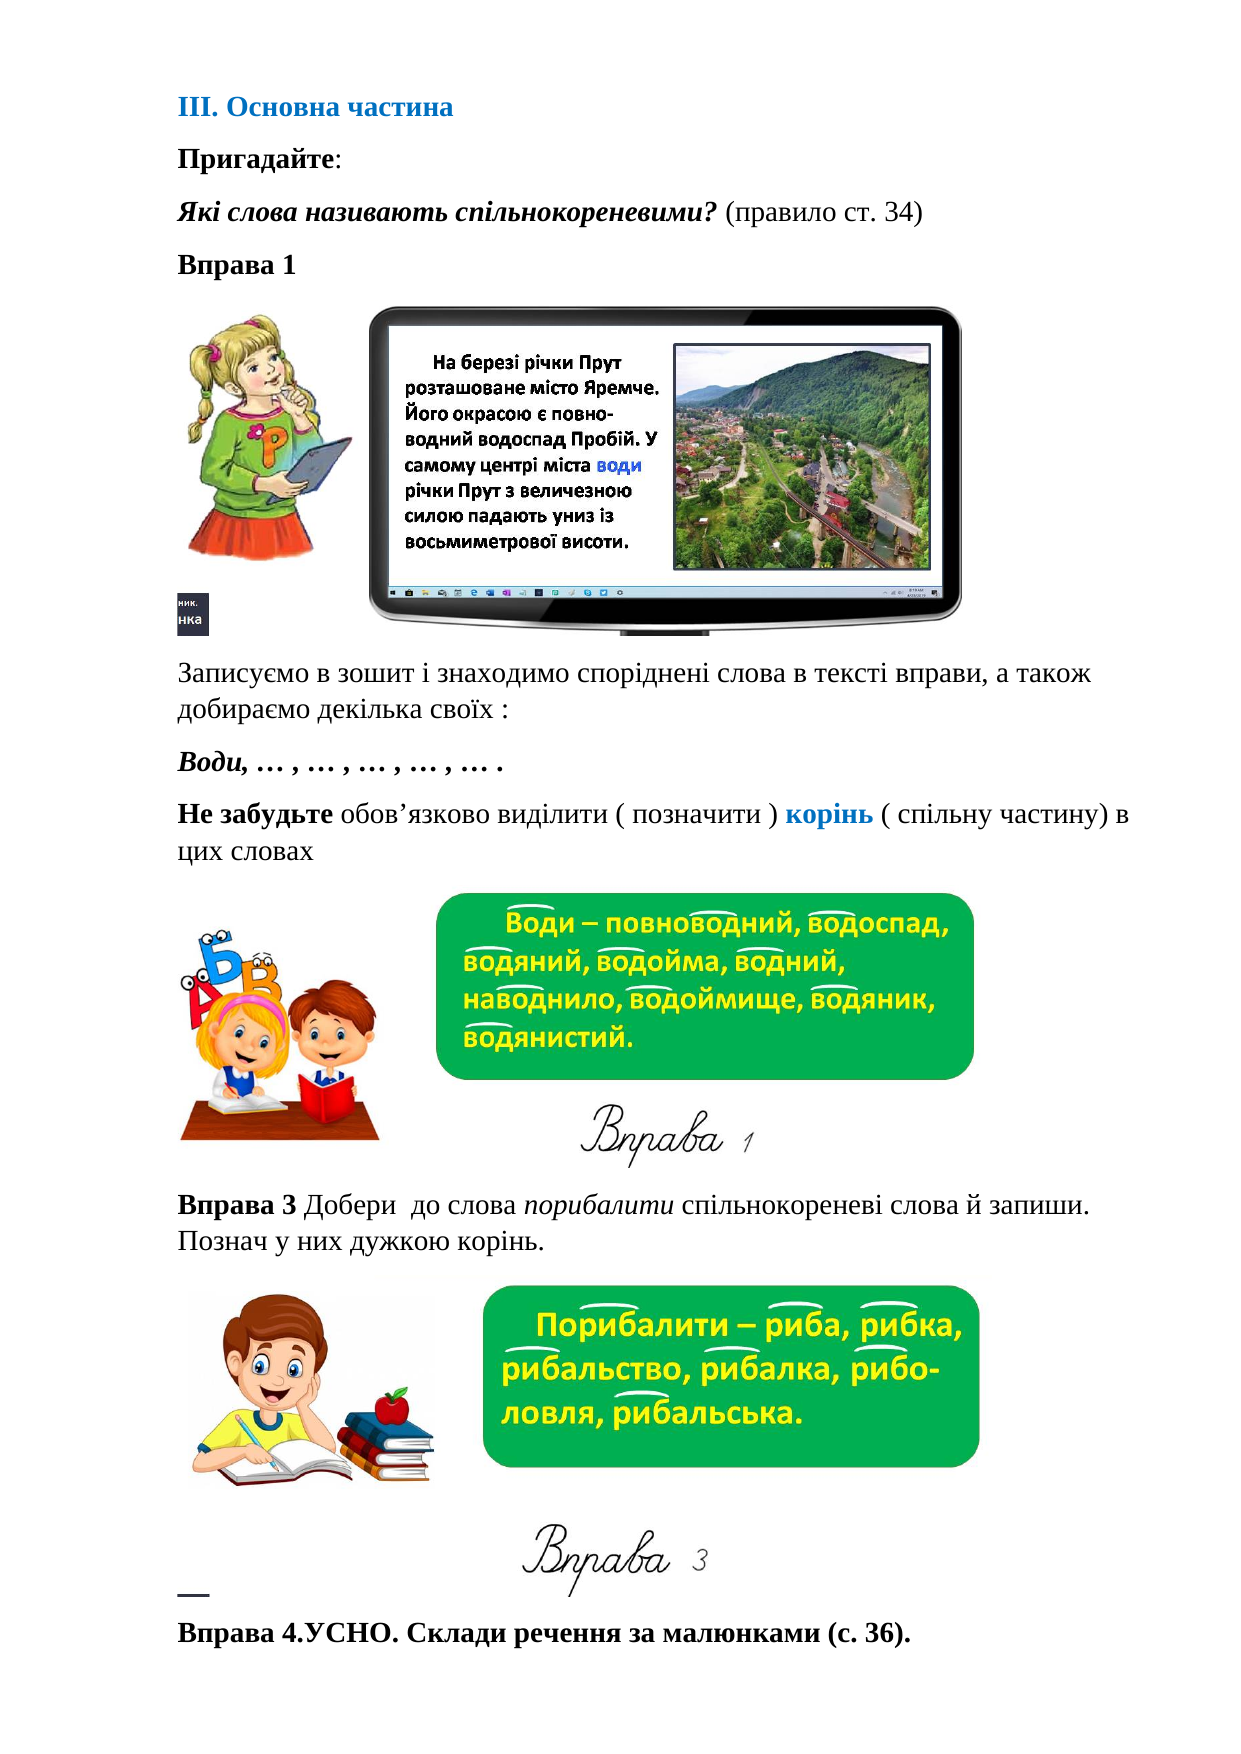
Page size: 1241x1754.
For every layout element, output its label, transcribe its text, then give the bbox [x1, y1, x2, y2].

picture [177, 1275, 992, 1597]
text Вправа 3 Добери до слова порибалити спільнокореневі слова й запиши. Познач у них дужкою корінь. [177, 1187, 1152, 1257]
text Які слова називають спільнокореневими? (правило ст. 34) [177, 194, 1152, 228]
picture [177, 885, 985, 1168]
text Записуємо в зошит і знаходимо споріднені слова в тексті вправи, а також добираємо декілька своїх : [177, 655, 1152, 724]
text Вправа 1 [177, 247, 1152, 281]
text Води, … , … , … , … , … . [177, 744, 1152, 777]
picture [177, 300, 971, 636]
text Не забудьте обов’язково виділити ( позначити ) корінь ( спільну частину) в цих словах [177, 796, 1152, 866]
text ІІІ. Основна частина [177, 89, 1152, 122]
text Вправа 4.УСНО. Склади речення за малюнками (с. 36). [177, 1615, 1152, 1648]
text Пригадайте: [177, 141, 1152, 175]
